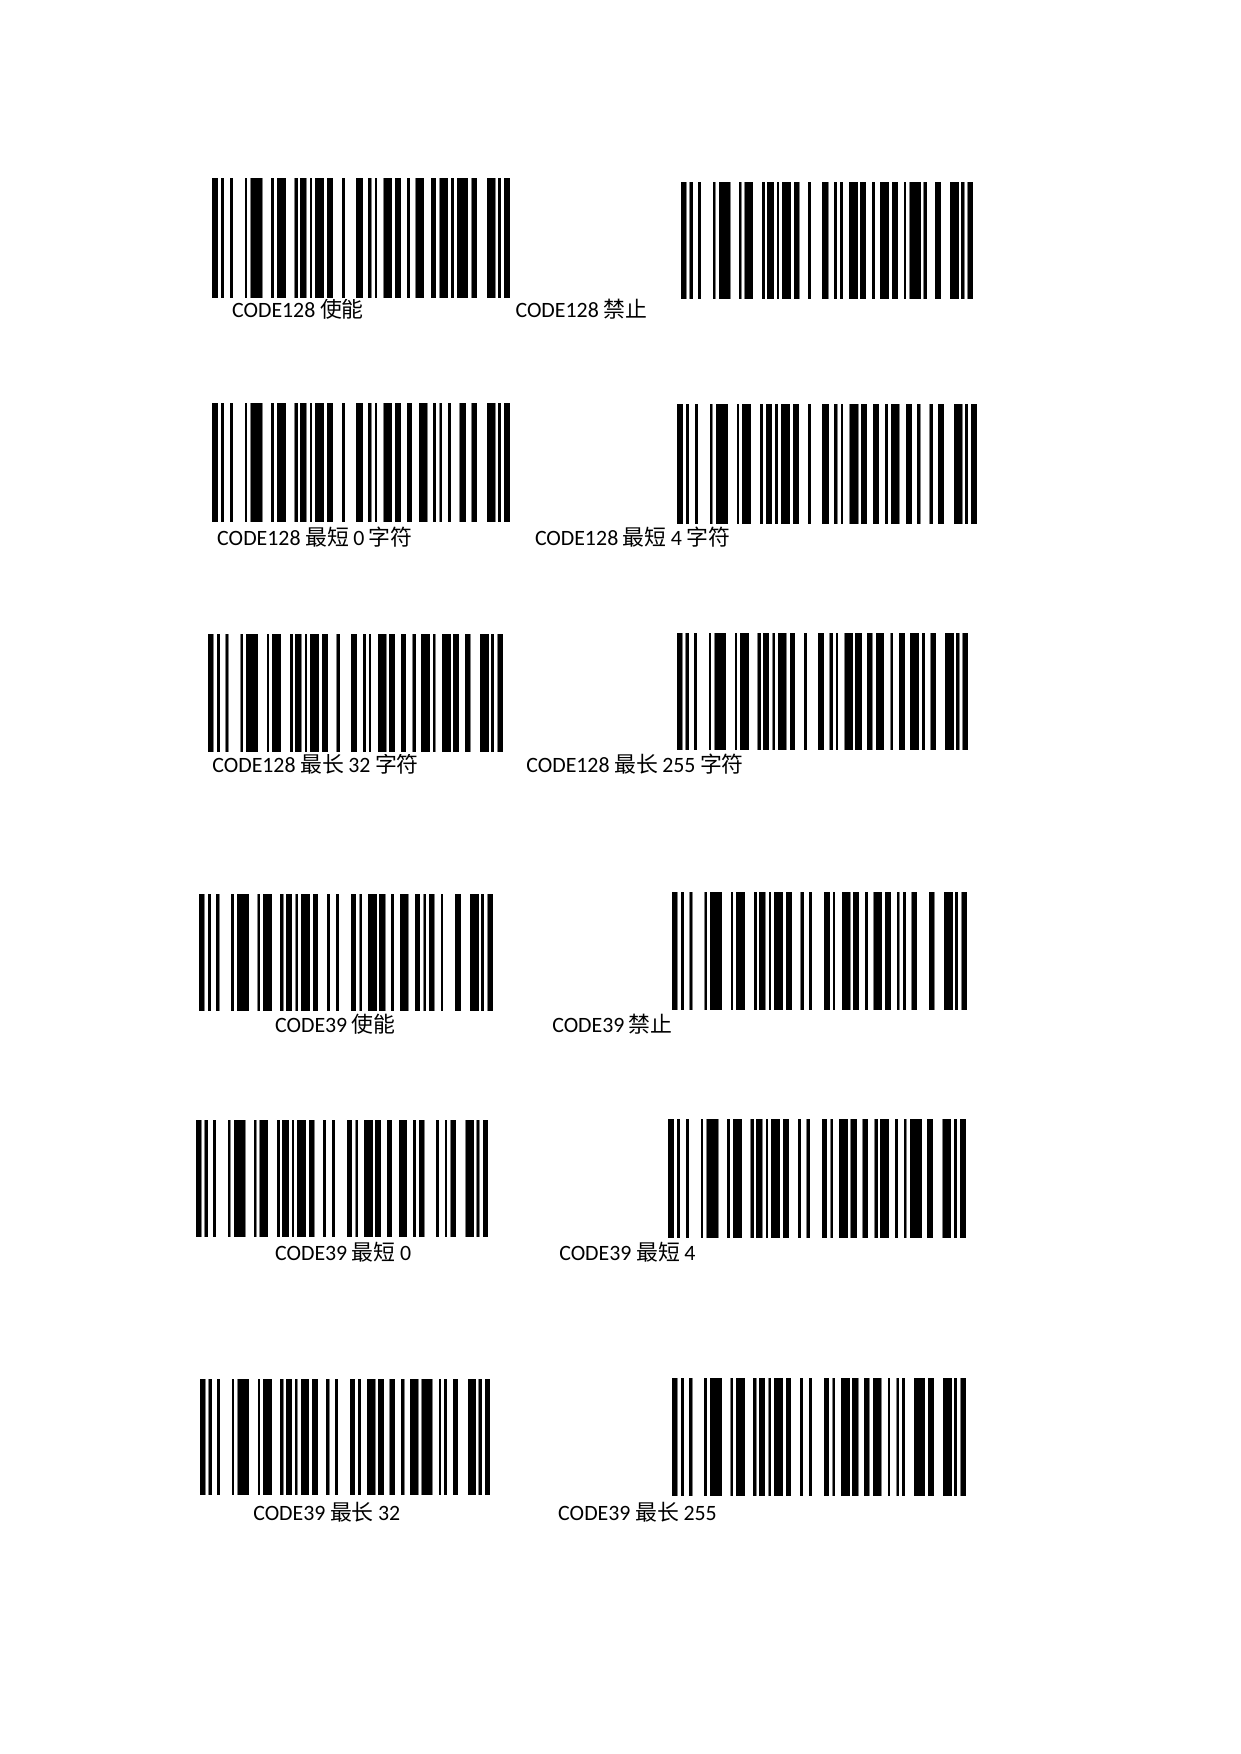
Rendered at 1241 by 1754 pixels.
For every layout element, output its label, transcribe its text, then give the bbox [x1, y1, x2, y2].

picture [675, 632, 970, 752]
text CODE39使能 CODE39禁止 [187, 1007, 1053, 1039]
text CODE128最长32字符 CODE128最长255字符 [187, 747, 1053, 779]
picture [666, 1117, 967, 1239]
picture [211, 177, 512, 299]
picture [198, 1377, 493, 1496]
picture [194, 1118, 491, 1238]
text CODE39最长32 CODE39最长255 [187, 1494, 1053, 1527]
picture [670, 1377, 968, 1497]
picture [670, 890, 968, 1012]
picture [197, 892, 495, 1013]
picture [675, 402, 979, 525]
text CODE128最短0字符 CODE128最短4字符 [187, 519, 1053, 552]
text CODE39最短0 CODE39最短4 [187, 1234, 1053, 1267]
text CODE128使能 CODE128禁止 [187, 292, 1053, 324]
picture [211, 401, 512, 524]
picture [679, 180, 975, 300]
picture [206, 632, 505, 754]
